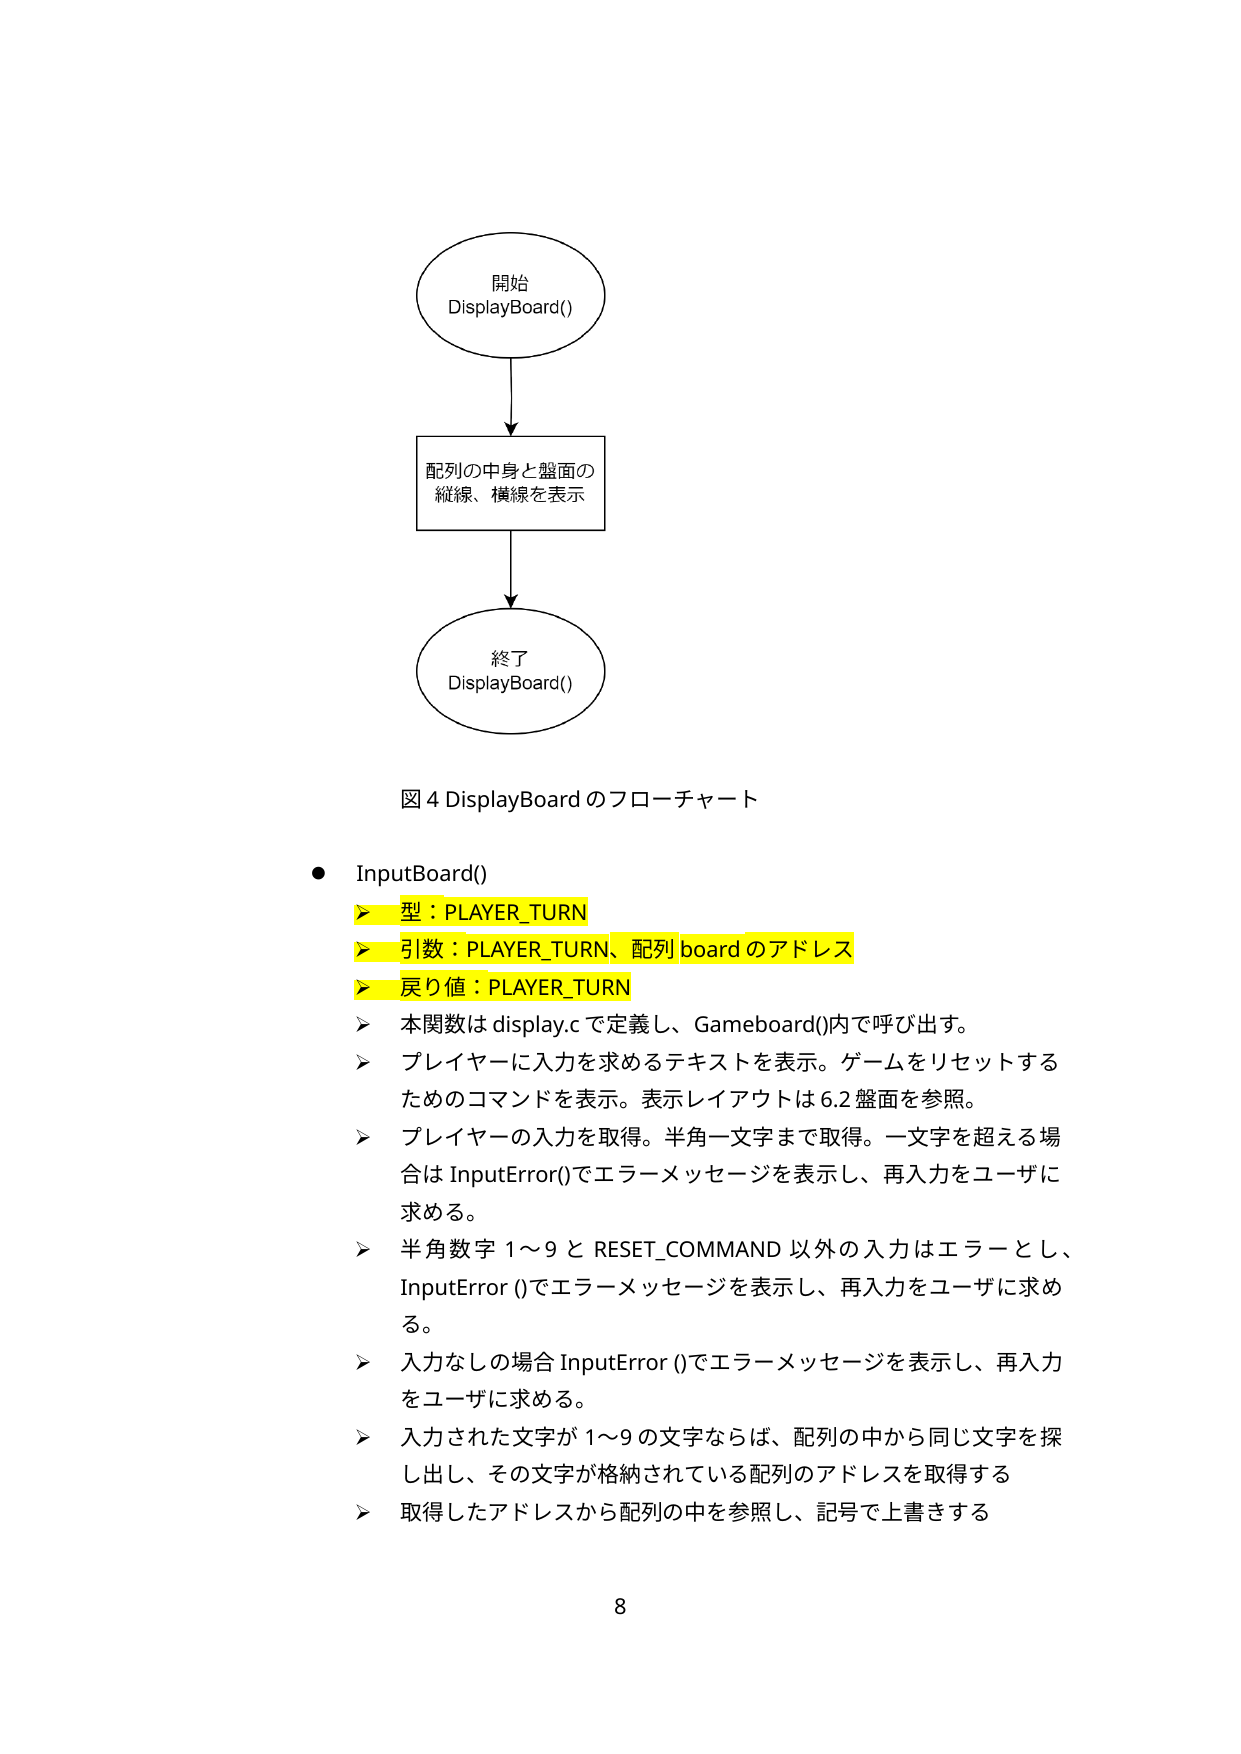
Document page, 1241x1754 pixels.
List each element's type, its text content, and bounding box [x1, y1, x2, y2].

list 戻り値：PLAYER_TURN [354, 967, 1063, 1004]
list プレイヤーに入力を求めるテキストを表示。ゲームをリセットするためのコマンドを表示。表示レイアウトは6.2盤面を参照。 [354, 1042, 1063, 1117]
list プレイヤーの入力を取得。半角一文字まで取得。一文字を超える場合はInputError()でエラーメッセージを表示し、再入力をユーザに求める。 [354, 1117, 1063, 1229]
picture [400, 216, 621, 750]
list 引数：PLAYER_TURN、配列boardのアドレス [354, 929, 1063, 967]
list 型：PLAYER_TURN [354, 892, 1063, 929]
list 取得したアドレスから配列の中を参照し、記号で上書きする [354, 1492, 1063, 1529]
list InputBoard() [310, 854, 1063, 892]
list 半角数字1～9とRESET_COMMAND以外の入力はエラーとし、InputError ()でエラーメッセージを表示し、再入力をユーザに求める。 [354, 1229, 1063, 1342]
list 入力された文字が1～9の文字ならば、配列の中から同じ文字を探し出し、その文字が格納されている配列のアドレスを取得する [354, 1417, 1063, 1492]
list 本関数はdisplay.cで定義し、Gameboard()内で呼び出す。 [354, 1004, 1063, 1042]
list 図4 DisplayBoardのフローチャート [400, 779, 1063, 817]
list 入力なしの場合InputError ()でエラーメッセージを表示し、再入力をユーザに求める。 [354, 1342, 1063, 1417]
